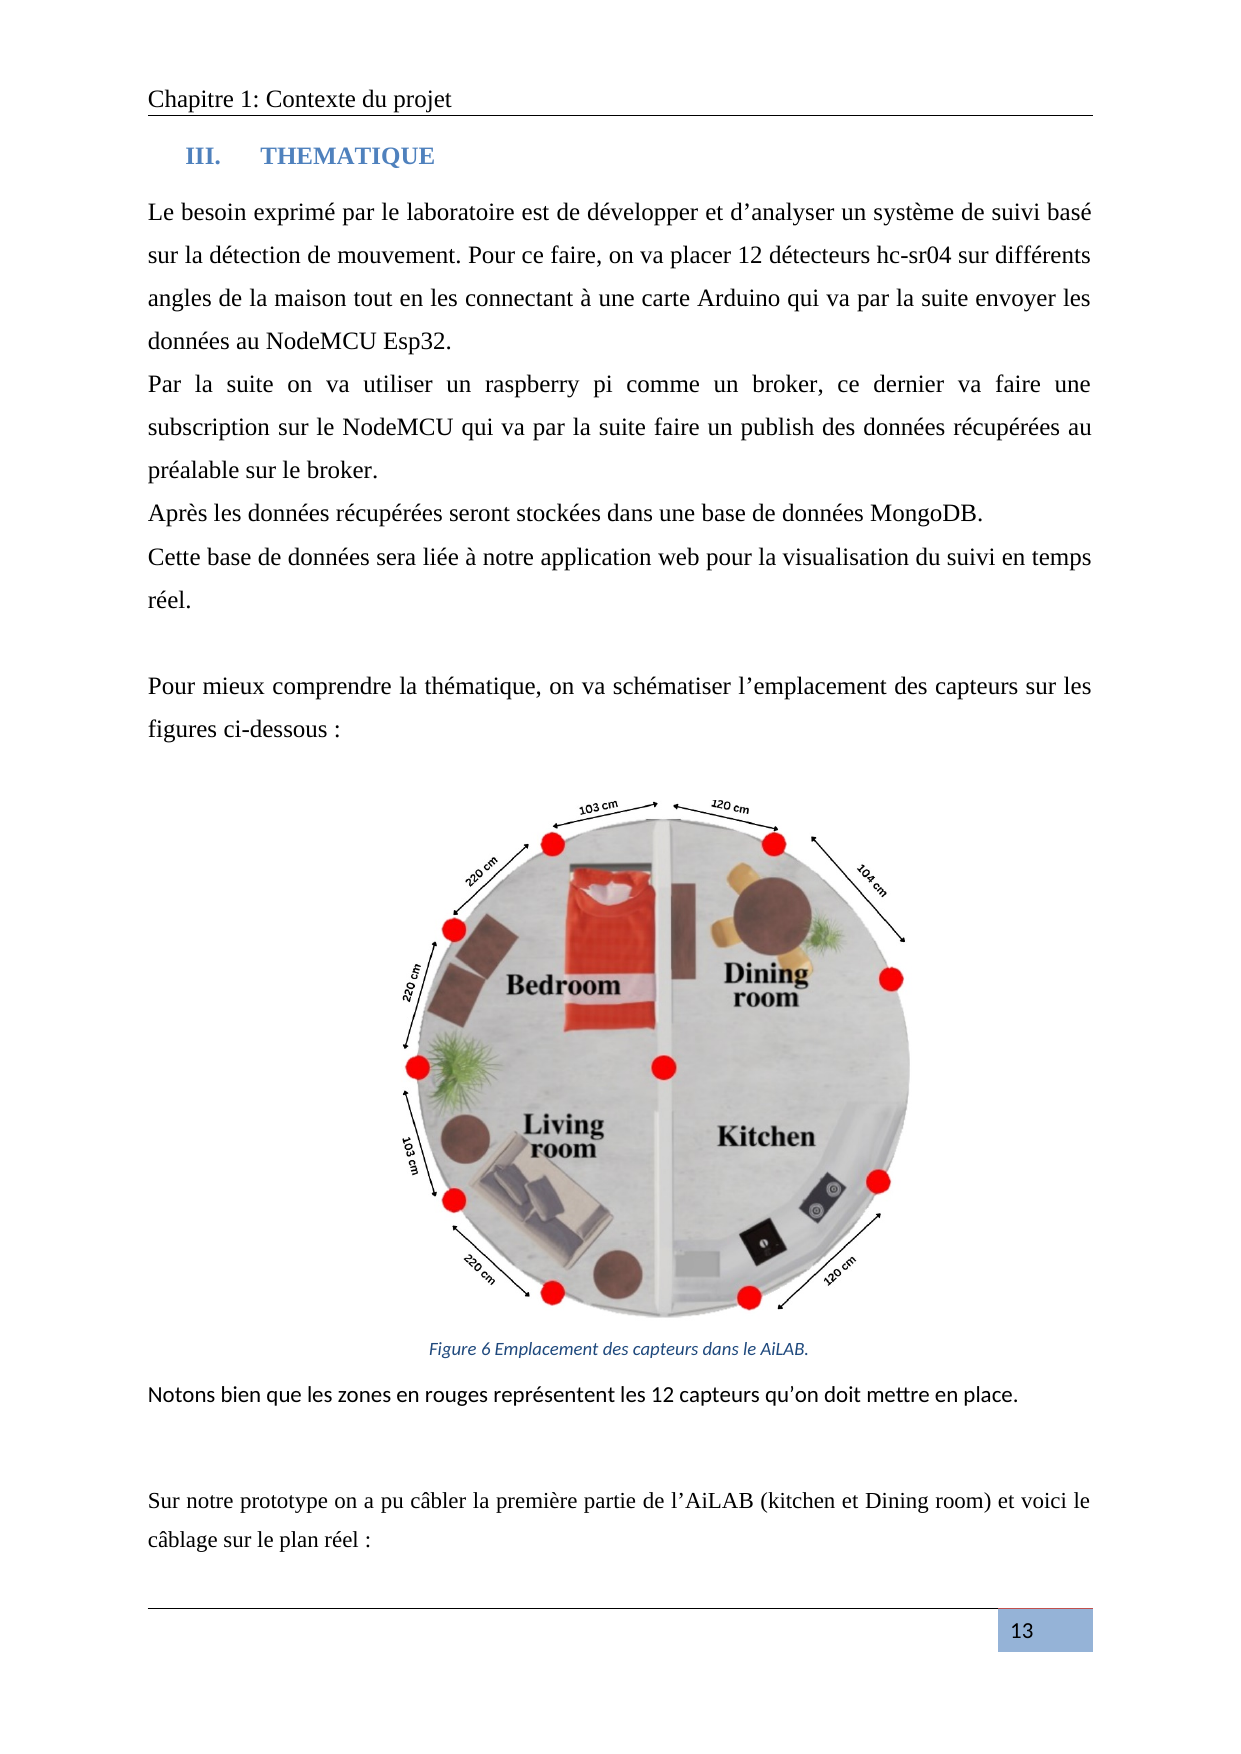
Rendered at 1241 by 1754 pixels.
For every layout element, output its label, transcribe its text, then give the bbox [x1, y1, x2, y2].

text Notons bien que les zones en rouges représentent les 12 capteurs qu’on doit mettre en place. [148, 1381, 1093, 1409]
text Le besoin exprimé par le laboratoire est de développer et d’analyser un système de suivi basé sur la détection de mouvement. Pour ce faire, on va placer 12 détecteurs hc-sr04 sur différents angles de la maison tout en les connectant à une carte Arduino qui va par la suite envoyer les données au NodeMCU Esp32. [148, 197, 1093, 355]
text Cette base de données sera liée à notre application web pour la visualisation du suivi en temps réel. [148, 542, 1093, 613]
picture [399, 800, 915, 1323]
text Sur notre prototype on a pu câbler la première partie de l’AiLAB (kitchen et Dining room) et voici le câblage sur le plan réel : [148, 1487, 1093, 1552]
list THEMATIQUE [185, 141, 1093, 170]
text Par la suite on va utiliser un raspberry pi comme un broker, ce dernier va faire une subscription sur le NodeMCU qui va par la suite faire un publish des données récupérées au préalable sur le broker. [148, 369, 1093, 484]
text Pour mieux comprendre la thématique, on va schématiser l’emplacement des capteurs sur les figures ci-dessous : [148, 671, 1093, 743]
text Après les données récupérées seront stockées dans une base de données MongoDB. [148, 498, 1093, 527]
